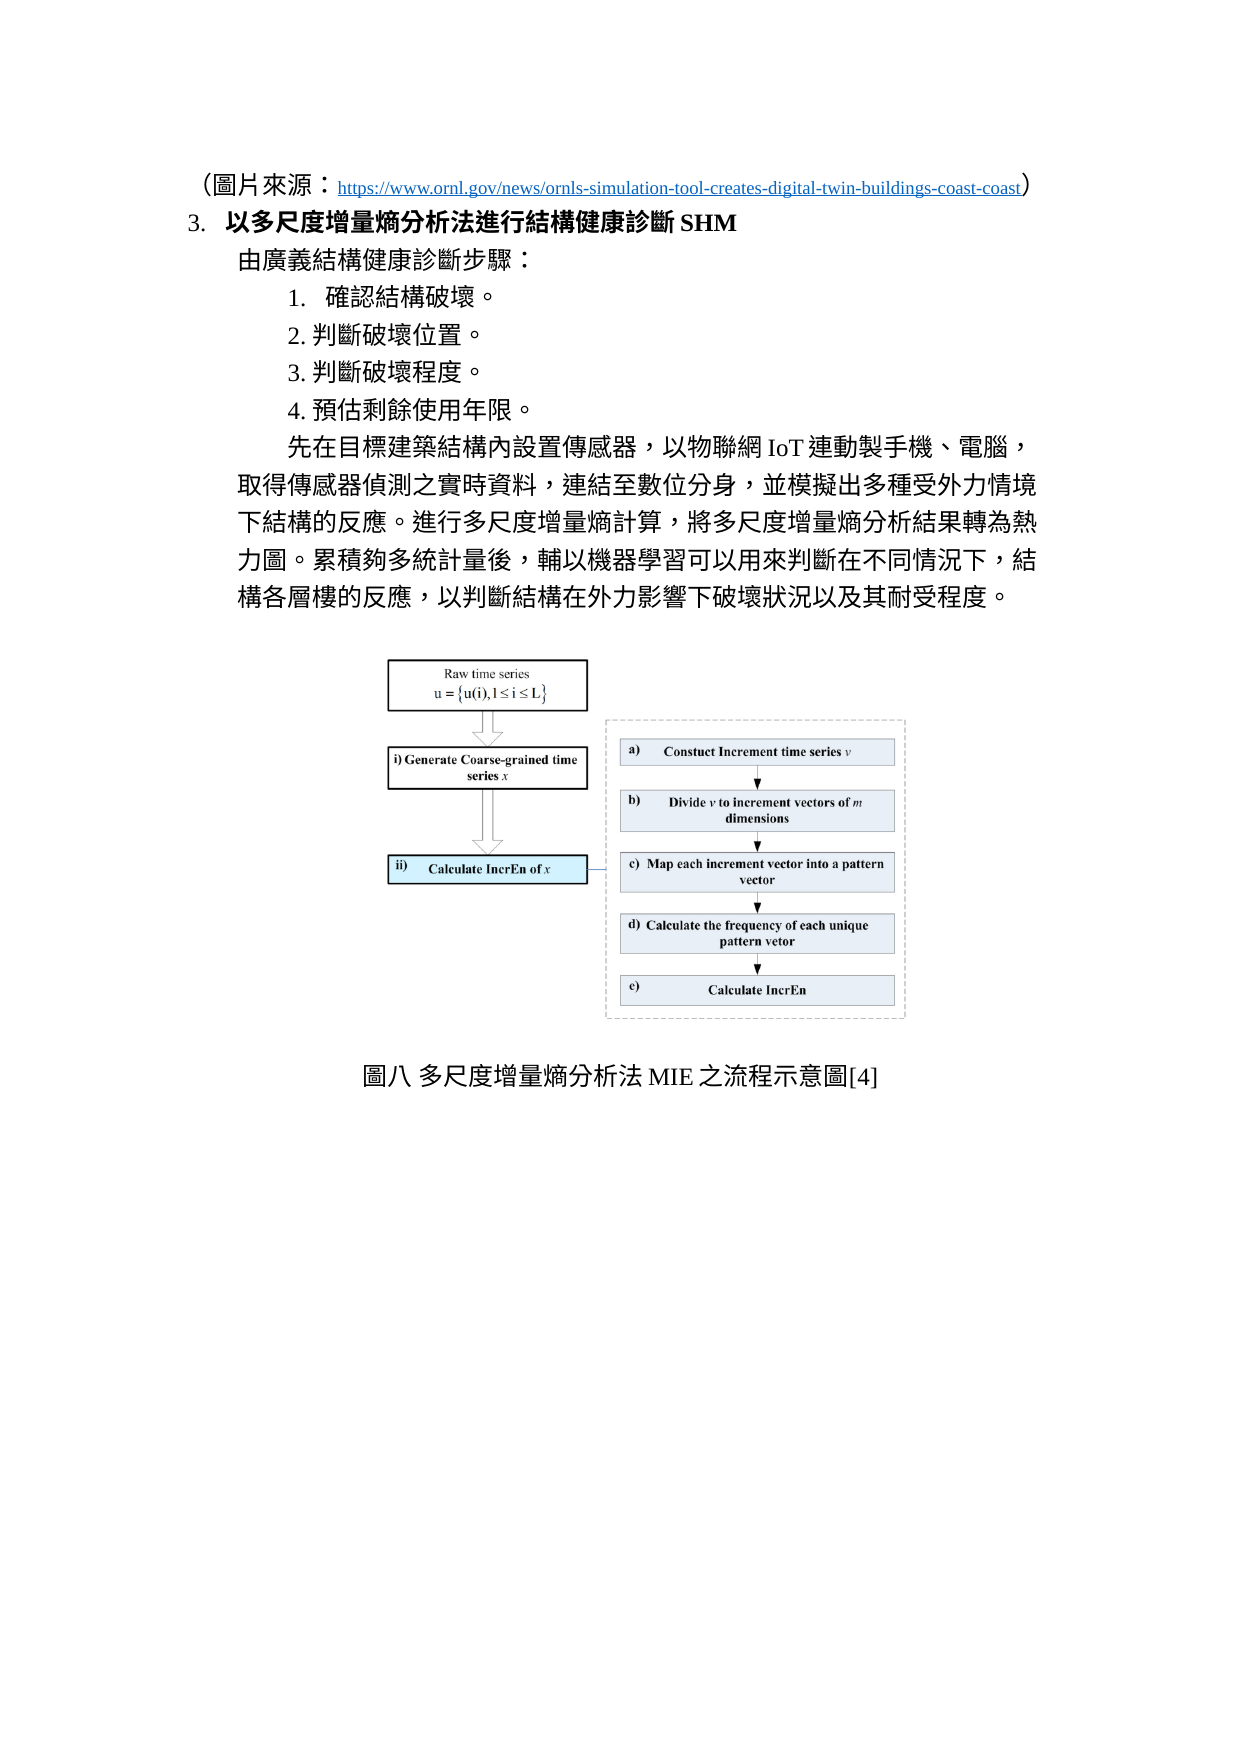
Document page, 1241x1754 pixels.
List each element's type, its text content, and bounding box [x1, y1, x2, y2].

list 3. 判斷破壞程度。 [287, 352, 1053, 389]
text 圖八 多尺度增量熵分析法MIE之流程示意圖[4] [187, 1056, 1053, 1093]
list 2. 判斷破壞位置。 [287, 314, 1053, 352]
text 由廣義結構健康診斷步驟： [237, 239, 1053, 277]
list 4. 預估剩餘使用年限。 [287, 389, 1053, 427]
text 先在目標建築結構內設置傳感器，以物聯網IoT連動製手機、電腦，取得傳感器偵測之實時資料，連結至數位分身，並模擬出多種受外力情境下結構的反應。進行多尺度增量熵計算，將多尺度增量熵分析結果轉為熱力圖。累積夠多統計量後，輔以機器學習可以用來判斷在不同情況下，結構各層樓的反應，以判斷結構在外力影響下破壞狀況以及其耐受程度。 [237, 427, 1053, 614]
text （圖片來源：https://www.ornl.gov/news/ornls-simulation-tool-creates-digital-twin-buildings-coast-coast） [187, 164, 1053, 202]
list 以多尺度增量熵分析法進行結構健康診斷SHM [187, 202, 1053, 239]
list 確認結構破壞。 [287, 277, 1053, 314]
picture [367, 643, 924, 1023]
